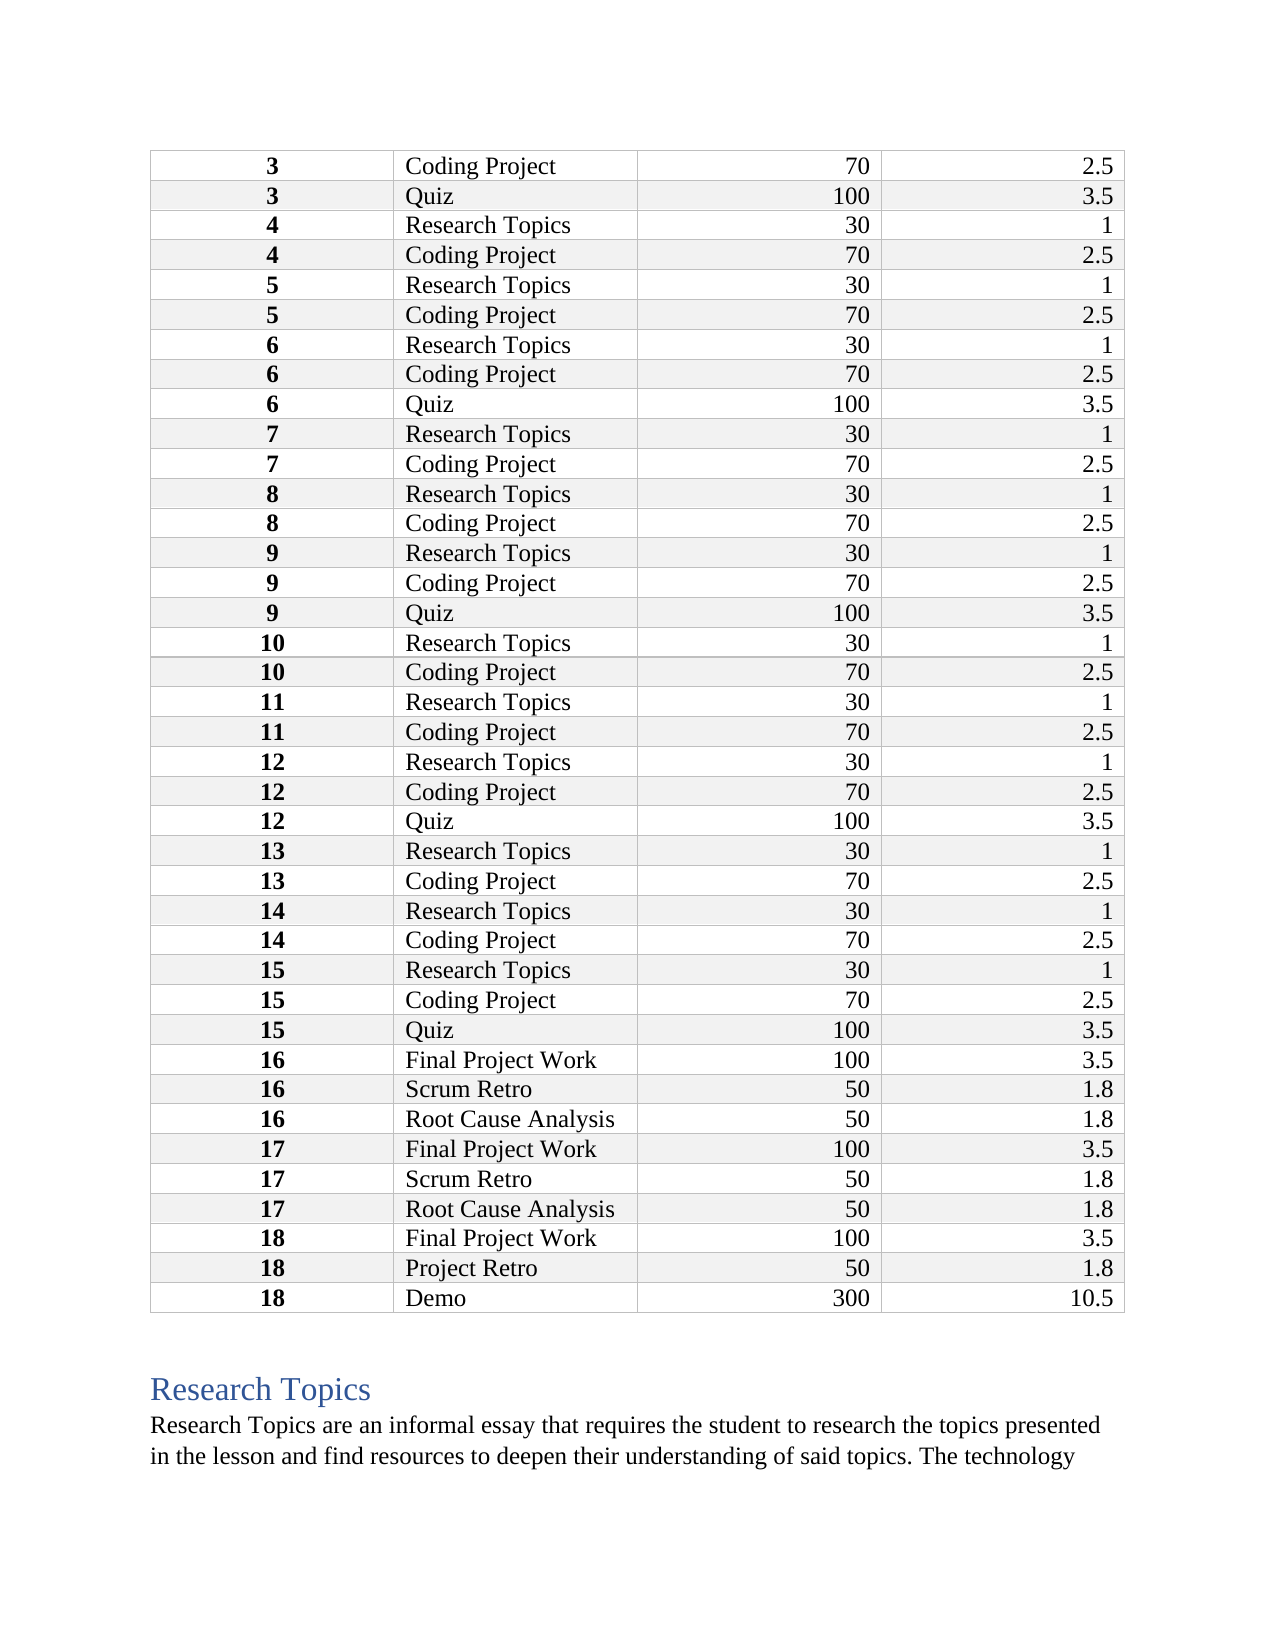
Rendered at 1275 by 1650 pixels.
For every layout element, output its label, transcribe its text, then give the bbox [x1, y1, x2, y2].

table_cell 3.5 [882, 806, 1124, 835]
table_cell 100 [638, 1045, 881, 1073]
table_cell 1 [882, 836, 1124, 865]
table_cell 1 [882, 211, 1124, 239]
table_cell 5 [151, 270, 393, 299]
table_cell 18 [151, 1253, 393, 1282]
table_cell 100 [638, 1134, 881, 1163]
table_cell Research Topics [394, 628, 637, 656]
table_cell 2.5 [882, 568, 1124, 597]
table_cell Research Topics [394, 538, 637, 567]
table_cell 18 [151, 1283, 393, 1312]
table_cell Research Topics [394, 419, 637, 448]
table_cell 30 [638, 836, 881, 865]
table_cell 1 [882, 628, 1124, 656]
table_cell Research Topics [394, 270, 637, 299]
table_cell 15 [151, 985, 393, 1014]
table_cell 3.5 [882, 389, 1124, 418]
table_cell 50 [638, 1104, 881, 1133]
table_cell 14 [151, 896, 393, 924]
table_cell 8 [151, 479, 393, 507]
table_cell Research Topics [394, 687, 637, 716]
table_cell 100 [638, 1015, 881, 1044]
table_cell 10 [151, 628, 393, 656]
table_cell Coding Project [394, 926, 637, 954]
table_cell Final Project Work [394, 1134, 637, 1163]
table_cell 1 [882, 270, 1124, 299]
table_cell 1 [882, 896, 1124, 924]
table_cell 30 [638, 628, 881, 656]
table_cell Research Topics [394, 896, 637, 924]
table_cell 3 [151, 181, 393, 209]
table_cell 10 [151, 658, 393, 686]
table_cell 30 [638, 896, 881, 924]
table_cell Research Topics [394, 836, 637, 865]
table_cell 100 [638, 806, 881, 835]
table_cell 6 [151, 389, 393, 418]
table_cell 30 [638, 330, 881, 358]
table_cell 8 [151, 509, 393, 537]
table_cell 7 [151, 449, 393, 478]
table_cell Root Cause Analysis [394, 1104, 637, 1133]
table_cell 70 [638, 449, 881, 478]
table_cell 3.5 [882, 598, 1124, 627]
table_cell 16 [151, 1075, 393, 1103]
table_cell Coding Project [394, 985, 637, 1014]
table_cell 100 [638, 181, 881, 209]
table_cell 70 [638, 151, 881, 180]
table_cell 5 [151, 300, 393, 329]
table_cell Research Topics [394, 479, 637, 507]
table_cell 1 [882, 747, 1124, 776]
table_cell 3.5 [882, 181, 1124, 209]
table_cell Quiz [394, 598, 637, 627]
table_cell 70 [638, 658, 881, 686]
table_cell 2.5 [882, 717, 1124, 746]
table_cell Scrum Retro [394, 1164, 637, 1193]
table_cell 17 [151, 1134, 393, 1163]
table_cell 1 [882, 479, 1124, 507]
table_cell 2.5 [882, 777, 1124, 805]
table_cell Root Cause Analysis [394, 1194, 637, 1222]
table_cell 2.5 [882, 985, 1124, 1014]
table_cell 12 [151, 806, 393, 835]
table_cell 50 [638, 1164, 881, 1193]
table_cell 13 [151, 836, 393, 865]
table_cell 100 [638, 598, 881, 627]
table_cell 70 [638, 509, 881, 537]
table_cell 1 [882, 419, 1124, 448]
table_cell 30 [638, 538, 881, 567]
table_cell 1.8 [882, 1104, 1124, 1133]
table_cell Quiz [394, 806, 637, 835]
table_cell 3.5 [882, 1015, 1124, 1044]
table_cell 1.8 [882, 1194, 1124, 1222]
table_cell 12 [151, 747, 393, 776]
table_cell Research Topics [394, 955, 637, 984]
table_cell Coding Project [394, 449, 637, 478]
table_cell Final Project Work [394, 1224, 637, 1252]
table_cell 30 [638, 479, 881, 507]
table_cell Quiz [394, 181, 637, 209]
table_cell Research Topics [394, 747, 637, 776]
table_cell 1 [882, 330, 1124, 358]
table_cell 2.5 [882, 240, 1124, 269]
table_cell 16 [151, 1045, 393, 1073]
table_cell 3.5 [882, 1224, 1124, 1252]
table_cell 2.5 [882, 151, 1124, 180]
table_cell 2.5 [882, 658, 1124, 686]
table_cell 70 [638, 568, 881, 597]
table_cell 9 [151, 568, 393, 597]
table_cell 11 [151, 717, 393, 746]
table_cell 2.5 [882, 509, 1124, 537]
table_cell 14 [151, 926, 393, 954]
table_cell 30 [638, 211, 881, 239]
table_cell Scrum Retro [394, 1075, 637, 1103]
table_cell 6 [151, 330, 393, 358]
table_cell Coding Project [394, 717, 637, 746]
table_cell Demo [394, 1283, 637, 1312]
table_cell 70 [638, 300, 881, 329]
table_cell 7 [151, 419, 393, 448]
table_cell Final Project Work [394, 1045, 637, 1073]
table_cell 18 [151, 1224, 393, 1252]
table_cell 2.5 [882, 300, 1124, 329]
table_cell Coding Project [394, 360, 637, 388]
table_cell 30 [638, 419, 881, 448]
table_cell 3 [151, 151, 393, 180]
table_cell 1.8 [882, 1253, 1124, 1282]
table_cell 50 [638, 1194, 881, 1222]
table_cell 17 [151, 1194, 393, 1222]
table_cell 70 [638, 985, 881, 1014]
table_cell 2.5 [882, 449, 1124, 478]
table_cell 300 [638, 1283, 881, 1312]
table_cell 1.8 [882, 1164, 1124, 1193]
table_cell 70 [638, 866, 881, 895]
table_cell 6 [151, 360, 393, 388]
table_cell 70 [638, 360, 881, 388]
table_cell 2.5 [882, 360, 1124, 388]
table_cell 50 [638, 1075, 881, 1103]
table_cell Coding Project [394, 151, 637, 180]
table_cell Coding Project [394, 866, 637, 895]
table_cell 1.8 [882, 1075, 1124, 1103]
table_cell 17 [151, 1164, 393, 1193]
table_cell 30 [638, 270, 881, 299]
table_cell Quiz [394, 1015, 637, 1044]
table_cell 4 [151, 211, 393, 239]
table_cell 11 [151, 687, 393, 716]
table_cell 2.5 [882, 866, 1124, 895]
table_cell 13 [151, 866, 393, 895]
table_cell 3.5 [882, 1134, 1124, 1163]
table_cell Coding Project [394, 658, 637, 686]
table_cell Quiz [394, 389, 637, 418]
table_cell 3.5 [882, 1045, 1124, 1073]
table_cell Coding Project [394, 240, 637, 269]
table_cell Coding Project [394, 568, 637, 597]
table_cell 70 [638, 717, 881, 746]
table_cell 100 [638, 389, 881, 418]
table_cell 1 [882, 955, 1124, 984]
table_cell Coding Project [394, 777, 637, 805]
table_cell 10.5 [882, 1283, 1124, 1312]
table_cell 12 [151, 777, 393, 805]
table_cell 9 [151, 598, 393, 627]
table_cell 9 [151, 538, 393, 567]
table_cell Coding Project [394, 300, 637, 329]
table_cell Coding Project [394, 509, 637, 537]
table_cell Project Retro [394, 1253, 637, 1282]
table_cell 30 [638, 747, 881, 776]
table_cell 2.5 [882, 926, 1124, 954]
table_cell 16 [151, 1104, 393, 1133]
table_cell 30 [638, 955, 881, 984]
table_cell 100 [638, 1224, 881, 1252]
table_cell 4 [151, 240, 393, 269]
table_cell Research Topics [394, 330, 637, 358]
table_cell 70 [638, 926, 881, 954]
subtitle Research Topics [150, 1369, 1125, 1407]
table_cell 1 [882, 687, 1124, 716]
table_cell 50 [638, 1253, 881, 1282]
table_cell 70 [638, 240, 881, 269]
table_cell 15 [151, 1015, 393, 1044]
table_cell Research Topics [394, 211, 637, 239]
table_cell 15 [151, 955, 393, 984]
table_cell 30 [638, 687, 881, 716]
table_cell 1 [882, 538, 1124, 567]
table_cell 70 [638, 777, 881, 805]
